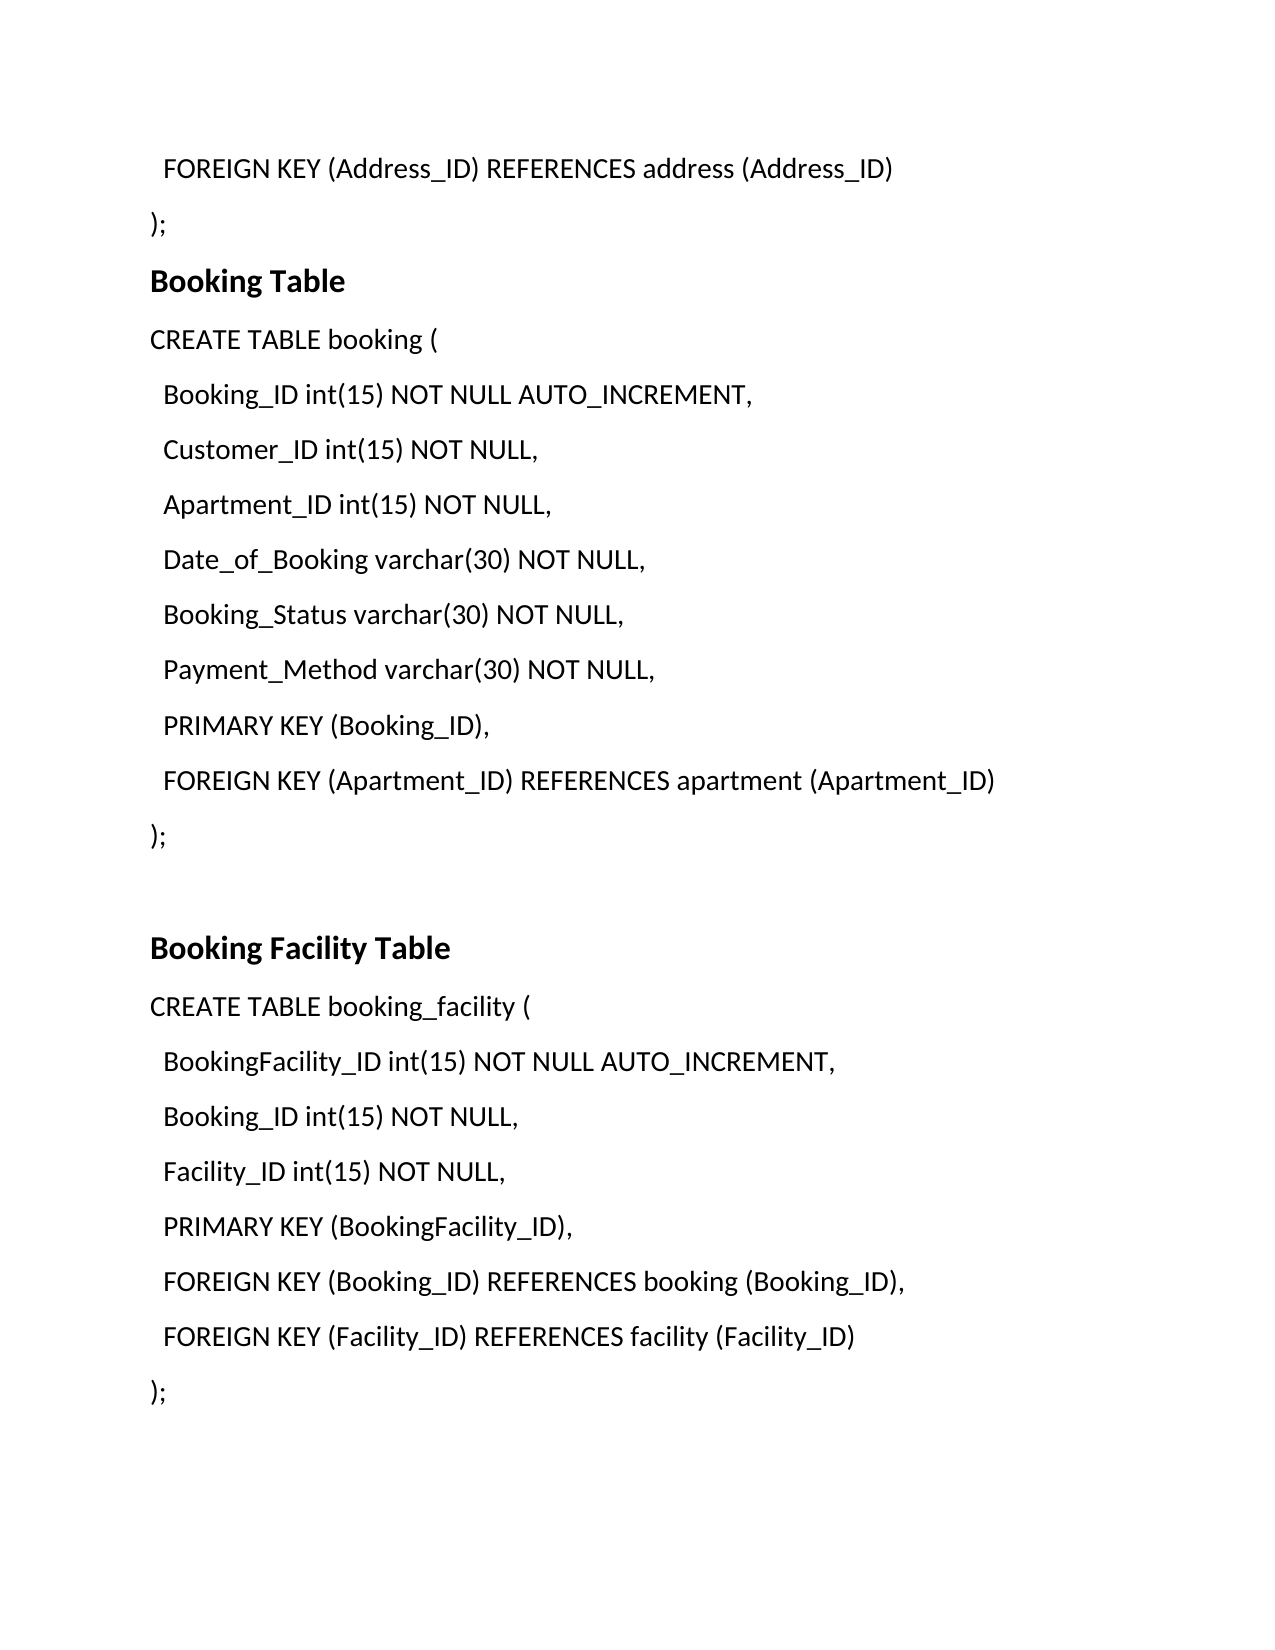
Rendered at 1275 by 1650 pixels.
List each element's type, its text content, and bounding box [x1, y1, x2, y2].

text Payment_Method varchar(30) NOT NULL, [150, 651, 1125, 687]
text CREATE TABLE booking_facility ( [150, 988, 1125, 1023]
text PRIMARY KEY (BookingFacility_ID), [150, 1208, 1125, 1244]
text Booking_Status varchar(30) NOT NULL, [150, 596, 1125, 632]
text Facility_ID int(15) NOT NULL, [150, 1153, 1125, 1188]
text Booking_ID int(15) NOT NULL, [150, 1098, 1125, 1133]
text ); [150, 205, 1125, 241]
text CREATE TABLE booking ( [150, 321, 1125, 356]
text Customer_ID int(15) NOT NULL, [150, 431, 1125, 467]
text PRIMARY KEY (Booking_ID), [150, 707, 1125, 742]
text Booking_ID int(15) NOT NULL AUTO_INCREMENT, [150, 376, 1125, 412]
text ); [150, 817, 1125, 852]
text Booking Facility Table [150, 927, 1125, 968]
text Booking Table [150, 260, 1125, 301]
text FOREIGN KEY (Address_ID) REFERENCES address (Address_ID) [150, 150, 1125, 186]
text ); [150, 1373, 1125, 1409]
text FOREIGN KEY (Facility_ID) REFERENCES facility (Facility_ID) [150, 1318, 1125, 1354]
text Date_of_Booking varchar(30) NOT NULL, [150, 541, 1125, 577]
text FOREIGN KEY (Apartment_ID) REFERENCES apartment (Apartment_ID) [150, 762, 1125, 797]
text FOREIGN KEY (Booking_ID) REFERENCES booking (Booking_ID), [150, 1263, 1125, 1299]
text Apartment_ID int(15) NOT NULL, [150, 486, 1125, 522]
text BookingFacility_ID int(15) NOT NULL AUTO_INCREMENT, [150, 1043, 1125, 1078]
